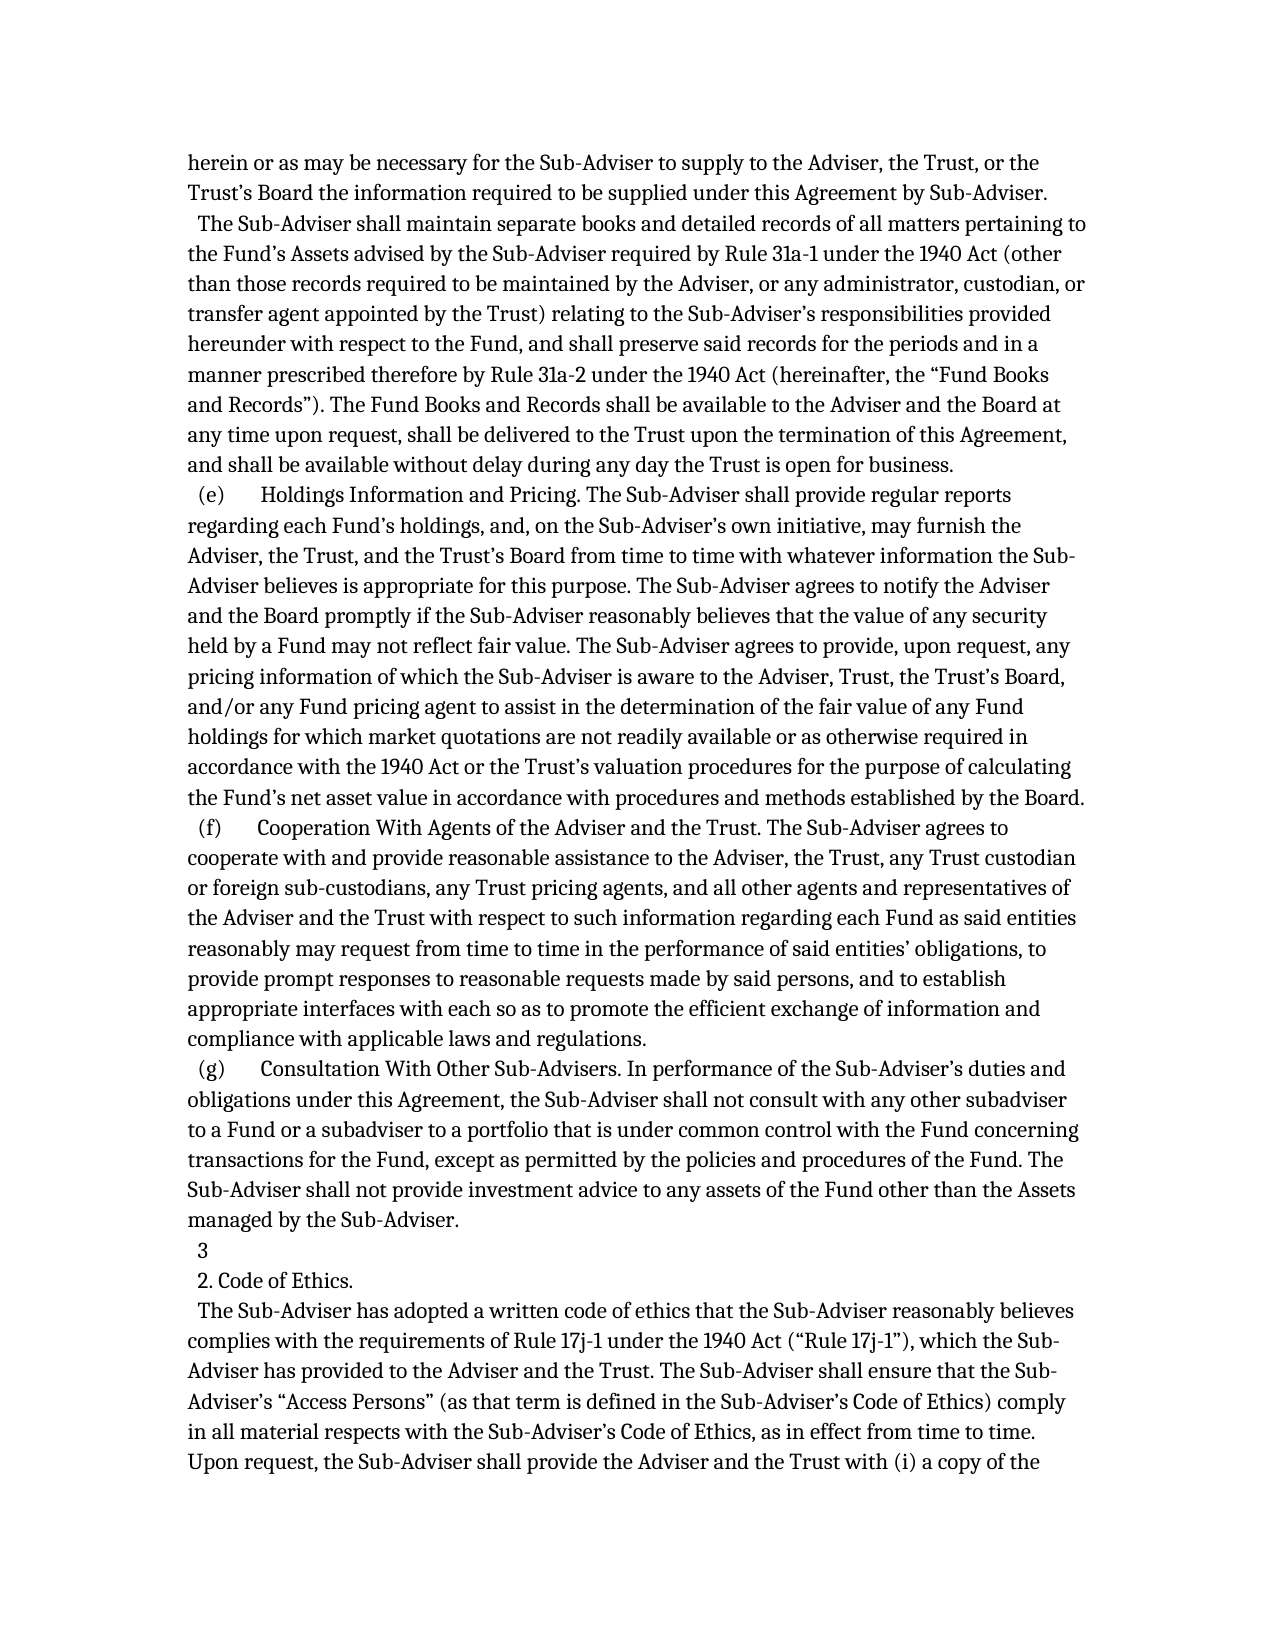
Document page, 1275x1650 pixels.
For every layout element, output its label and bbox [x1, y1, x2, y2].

text [187, 150, 1087, 1475]
